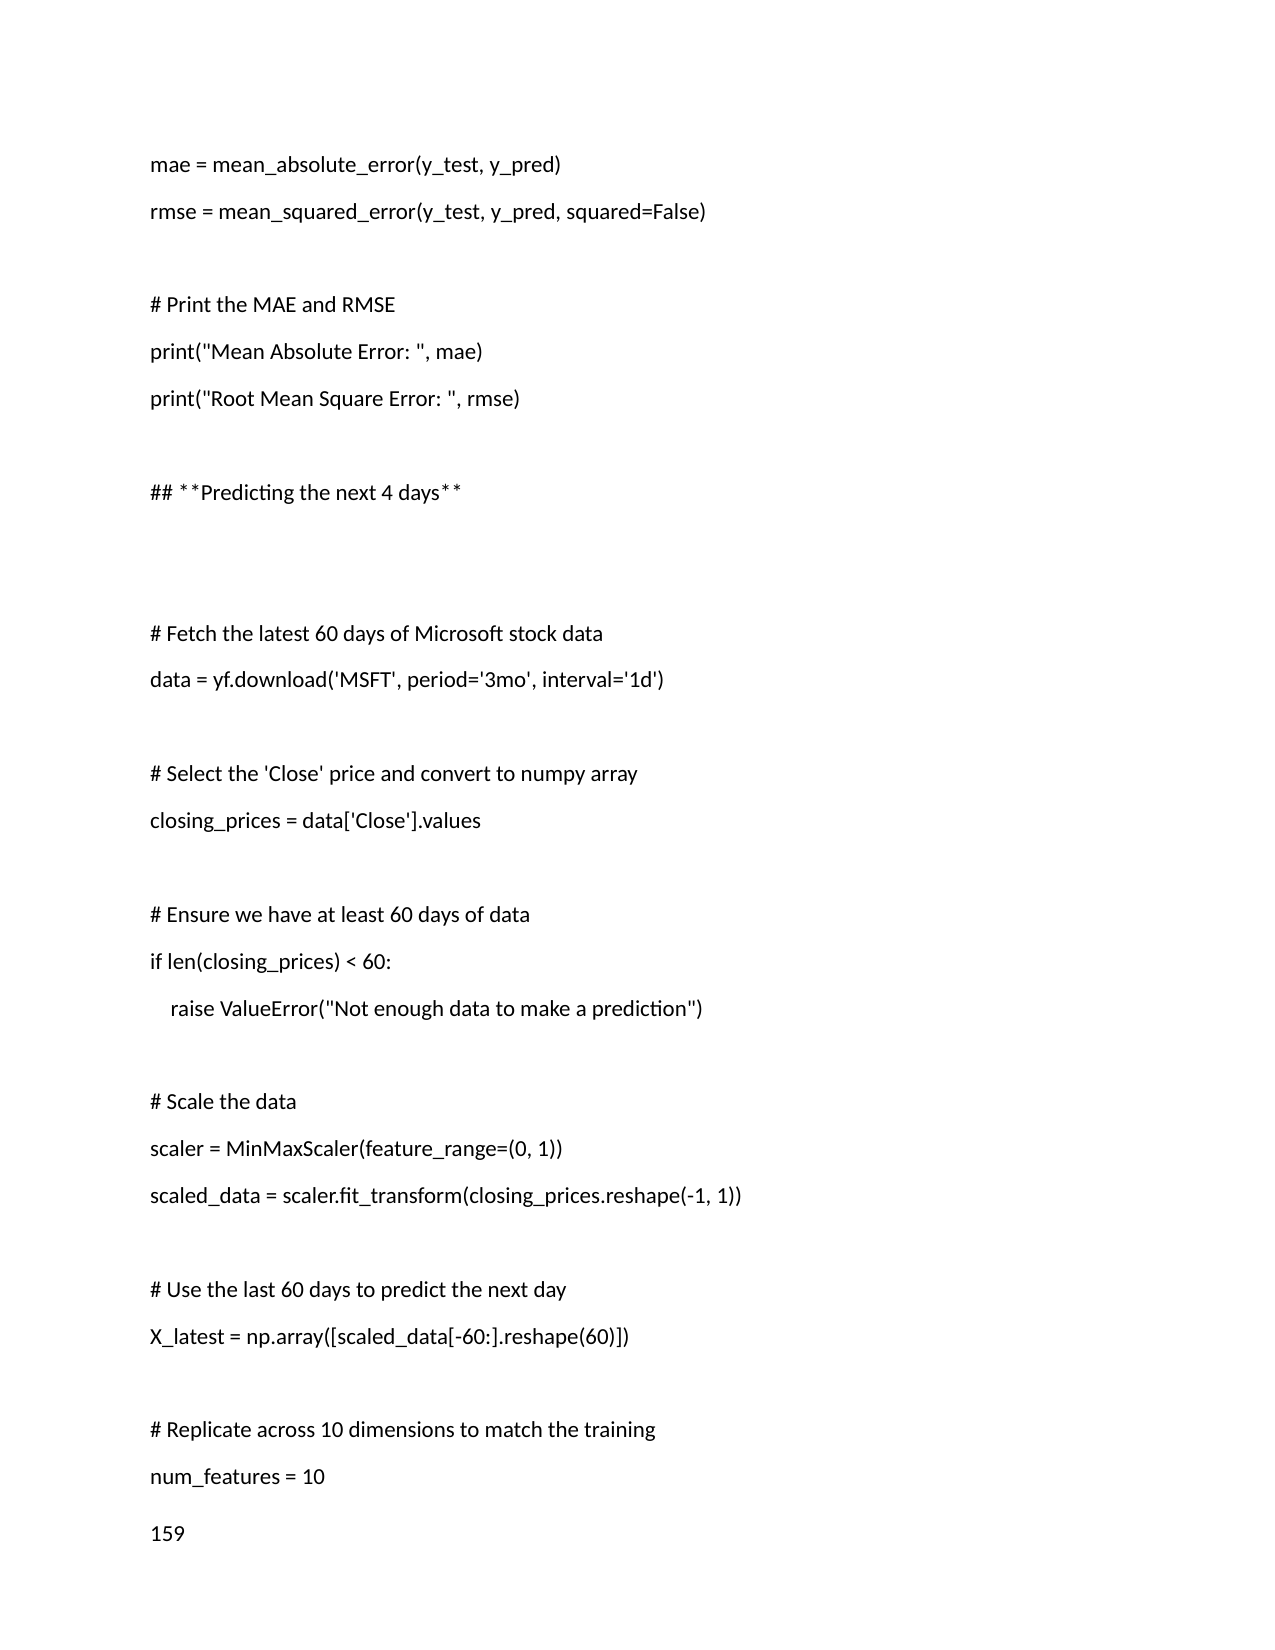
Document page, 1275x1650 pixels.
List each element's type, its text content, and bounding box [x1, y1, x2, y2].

text scaled_data = scaler.fit_transform(closing_prices.reshape(-1, 1)) [150, 1181, 1125, 1209]
text # Fetch the latest 60 days of Microsoft stock data [150, 619, 1125, 647]
text closing_prices = data['Close'].values [150, 806, 1125, 834]
text if len(closing_prices) < 60: [150, 947, 1125, 975]
text # Use the last 60 days to predict the next day [150, 1275, 1125, 1303]
text # Scale the data [150, 1087, 1125, 1116]
text raise ValueError("Not enough data to make a prediction") [150, 994, 1125, 1022]
text ## **Predicting the next 4 days** [150, 478, 1125, 506]
text print("Root Mean Square Error: ", rmse) [150, 384, 1125, 412]
text rmse = mean_squared_error(y_test, y_pred, squared=False) [150, 197, 1125, 225]
text scaler = MinMaxScaler(feature_range=(0, 1)) [150, 1134, 1125, 1162]
text # Replicate across 10 dimensions to match the training [150, 1416, 1125, 1444]
text num_features = 10 [150, 1462, 1125, 1491]
text # Ensure we have at least 60 days of data [150, 900, 1125, 928]
text X_latest = np.array([scaled_data[-60:].reshape(60)]) [150, 1322, 1125, 1350]
text print("Mean Absolute Error: ", mae) [150, 337, 1125, 366]
text mae = mean_absolute_error(y_test, y_pred) [150, 150, 1125, 178]
text data = yf.download('MSFT', period='3mo', interval='1d') [150, 666, 1125, 694]
text # Print the MAE and RMSE [150, 291, 1125, 319]
text # Select the 'Close' price and convert to numpy array [150, 759, 1125, 787]
